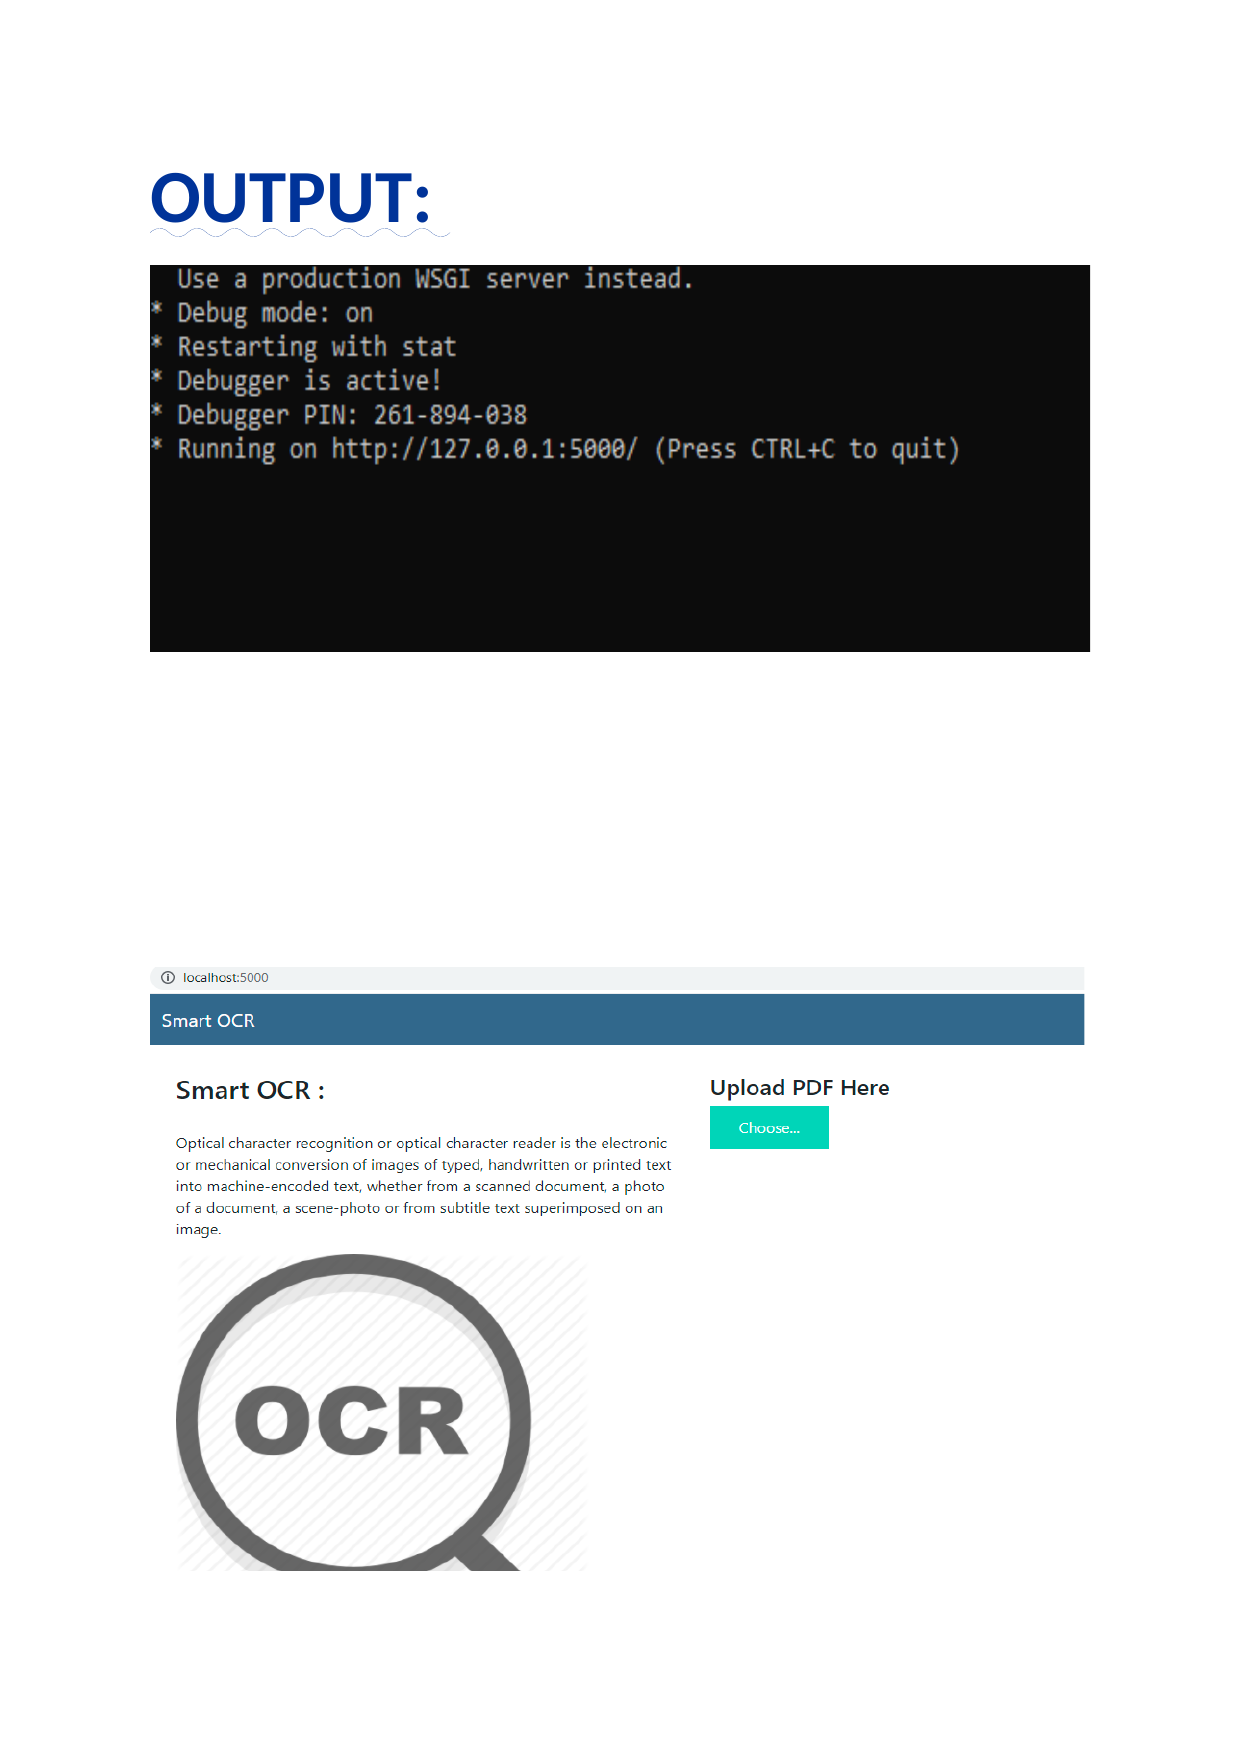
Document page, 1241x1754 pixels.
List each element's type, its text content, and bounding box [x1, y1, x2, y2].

picture [150, 967, 1085, 1571]
picture [150, 265, 1091, 652]
text OUTPUT: [150, 150, 1090, 242]
